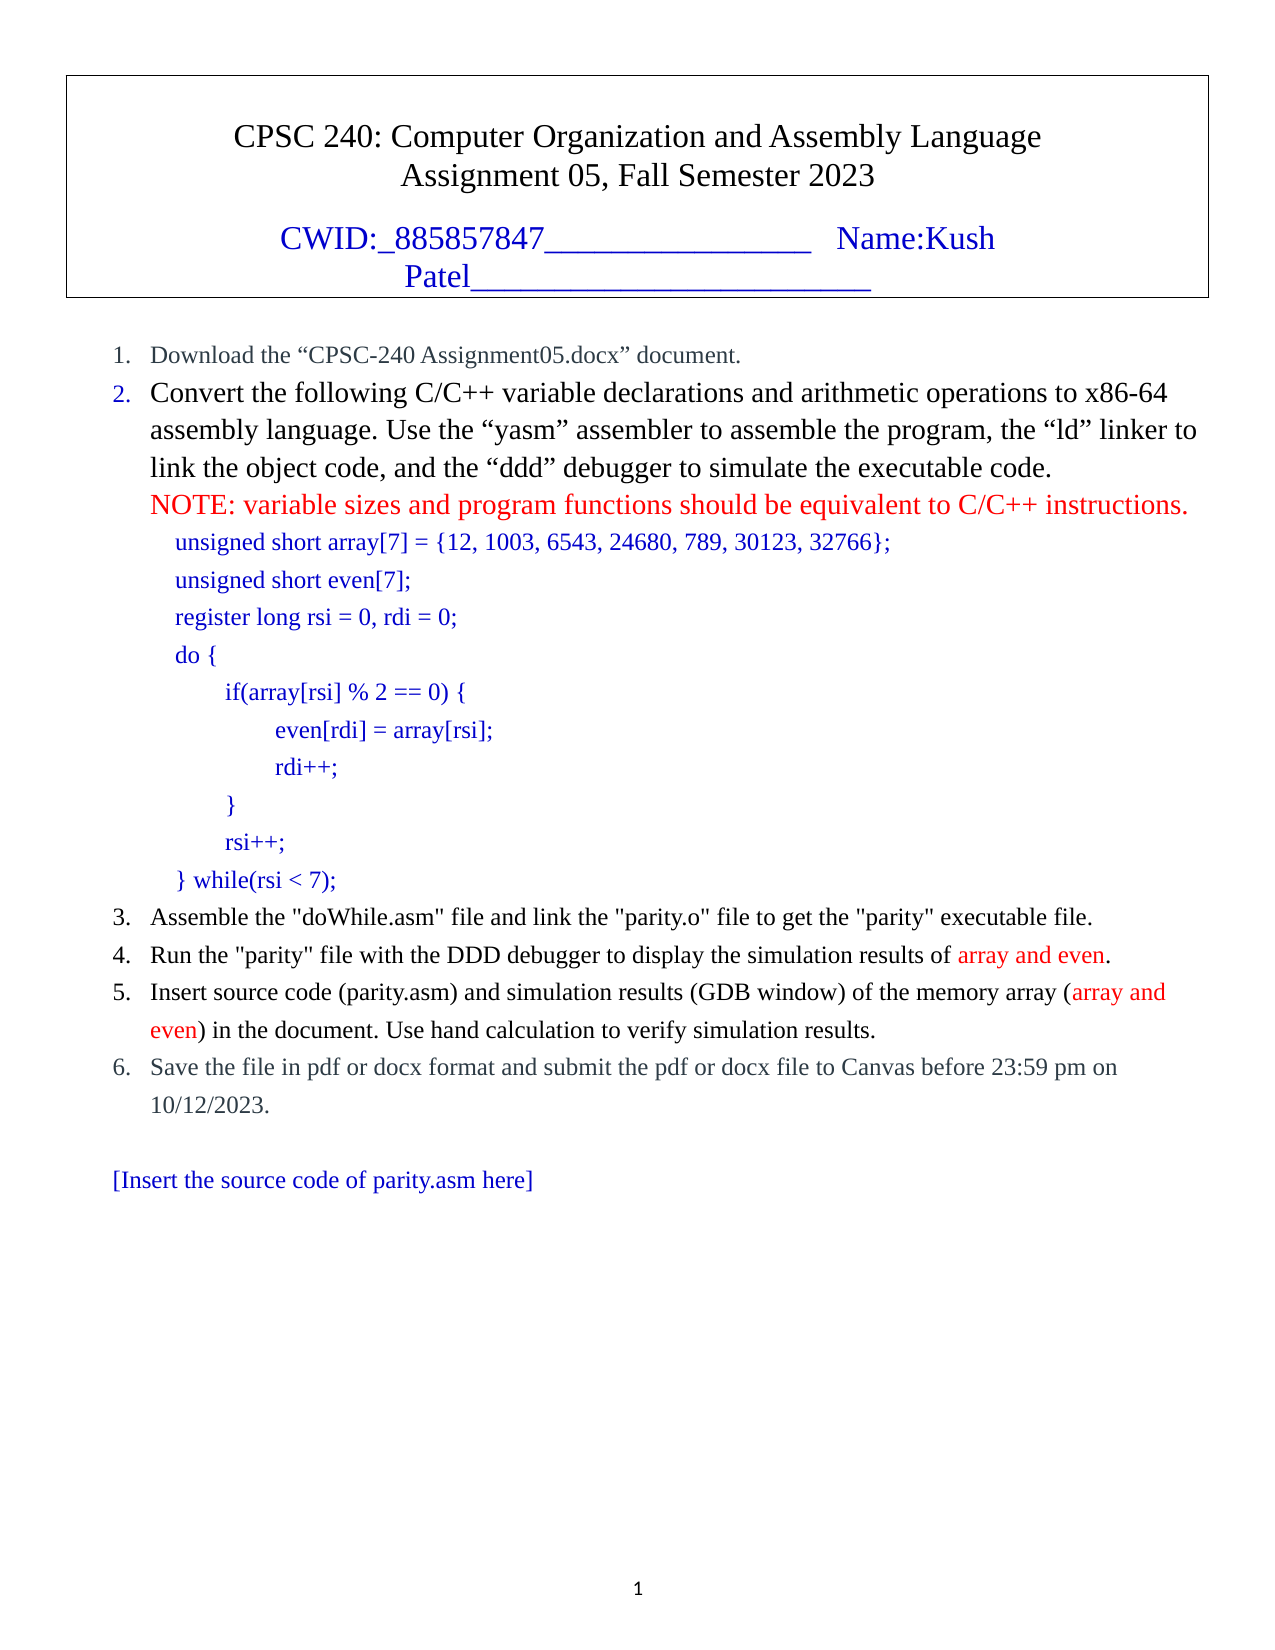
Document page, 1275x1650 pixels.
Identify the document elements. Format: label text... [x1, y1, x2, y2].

text if(array[rsi] % 2 == 0) { [175, 673, 1200, 710]
list Save the file in pdf or docx format and submit the pdf or docx file to Canvas before 23:59 pm on 10/12/2023. [112, 1048, 1200, 1123]
text CWID:_885857847________________ Name:Kush Patel________________________ [67, 215, 1208, 297]
text unsigned short array[7] = {12, 1003, 6543, 24680, 789, 30123, 32766}; [175, 523, 1200, 560]
text unsigned short even[7]; [175, 560, 1200, 598]
text Assignment 05, Fall Semester 2023 [75, 155, 1200, 193]
text do { [175, 635, 1200, 673]
list Convert the following C/C++ variable declarations and arithmetic operations to x86-64 assembly language. Use the “yasm” assembler to assemble the program, the “ld” linker to link the object code, and the “ddd” debugger to simulate the executable code. NOTE: variable sizes and program functions should be equivalent to C/C++ instructions. [112, 373, 1200, 523]
text rsi++; [175, 823, 1200, 860]
text CPSC 240: Computer Organization and Assembly Language [75, 116, 1200, 155]
text even[rdi] = array[rsi]; [175, 710, 1200, 748]
text [Insert the source code of parity.asm here] [112, 1160, 1200, 1198]
text register long rsi = 0, rdi = 0; [175, 598, 1200, 635]
list Assemble the "doWhile.asm" file and link the "parity.o" file to get the "parity" executable file. [112, 898, 1200, 935]
text rdi++; [175, 748, 1200, 785]
list Run the "parity" file with the DDD debugger to display the simulation results of array and even. [112, 935, 1200, 973]
list Download the “CPSC-240 Assignment05.docx” document. [112, 335, 1200, 373]
text } while(rsi < 7); [175, 860, 1200, 898]
list Insert source code (parity.asm) and simulation results (GDB window) of the memory array (array and even) in the document. Use hand calculation to verify simulation results. [112, 973, 1200, 1048]
text } [175, 785, 1200, 823]
